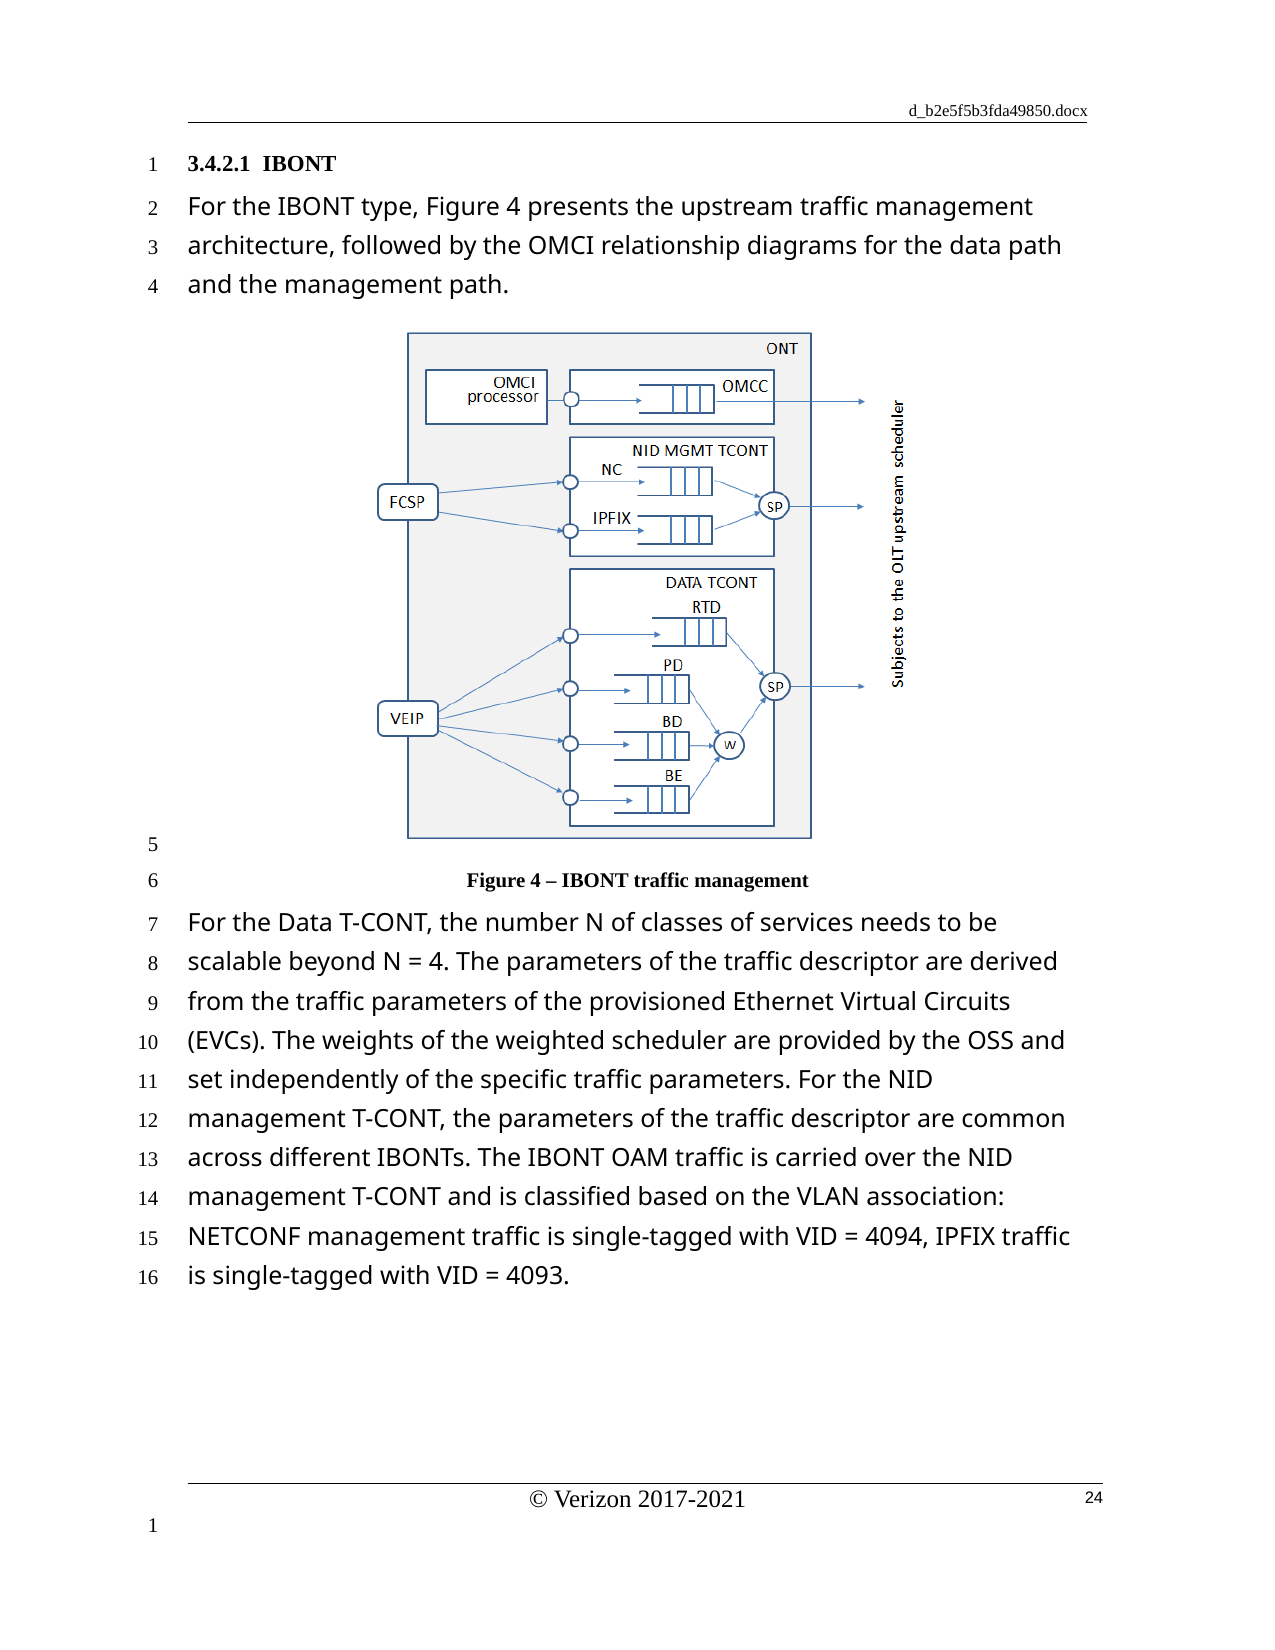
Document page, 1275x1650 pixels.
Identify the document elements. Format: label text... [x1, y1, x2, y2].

text Figure 4 – IBONT traffic management [187, 868, 1087, 892]
picture [360, 318, 915, 852]
text For the Data T-CONT, the number N of classes of services needs to be scalable beyond N = 4. The parameters of the traffic descriptor are derived from the traffic parameters of the provisioned Ethernet Virtual Circuits (EVCs). The weights of the weighted scheduler are provided by the OSS and set independently of the specific traffic parameters. For the NID management T-CONT, the parameters of the traffic descriptor are common across different IBONTs. The IBONT OAM traffic is carried over the NID management T-CONT and is classified based on the VLAN association: NETCONF management traffic is single-tagged with VID = 4094, IPFIX traffic is single-tagged with VID = 4093. [187, 905, 1087, 1291]
subtitle IBONT [187, 150, 1087, 176]
text For the IBONT type, Figure 4 presents the upstream traffic management architecture, followed by the OMCI relationship diagrams for the data path and the management path. [187, 189, 1087, 301]
